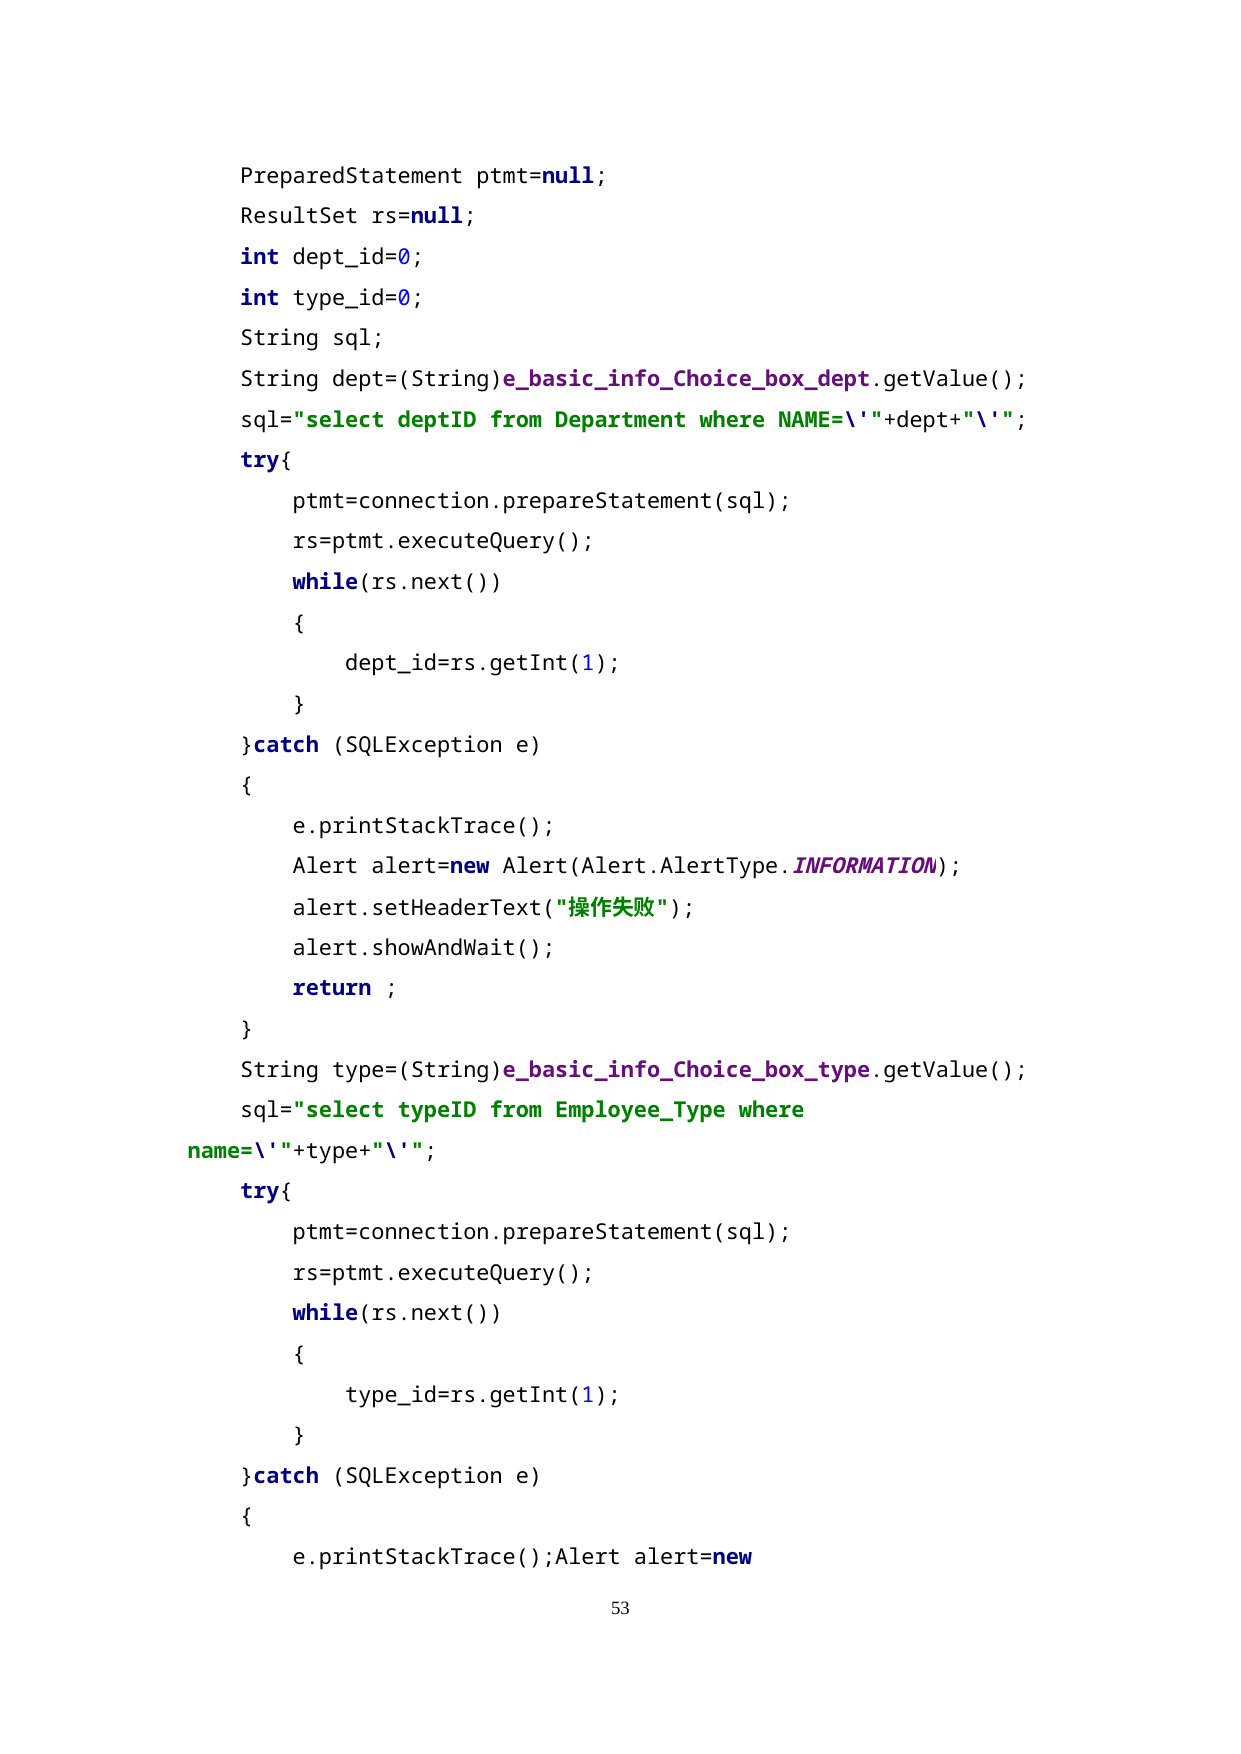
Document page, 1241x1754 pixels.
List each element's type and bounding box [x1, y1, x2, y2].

text [187, 158, 1053, 1572]
